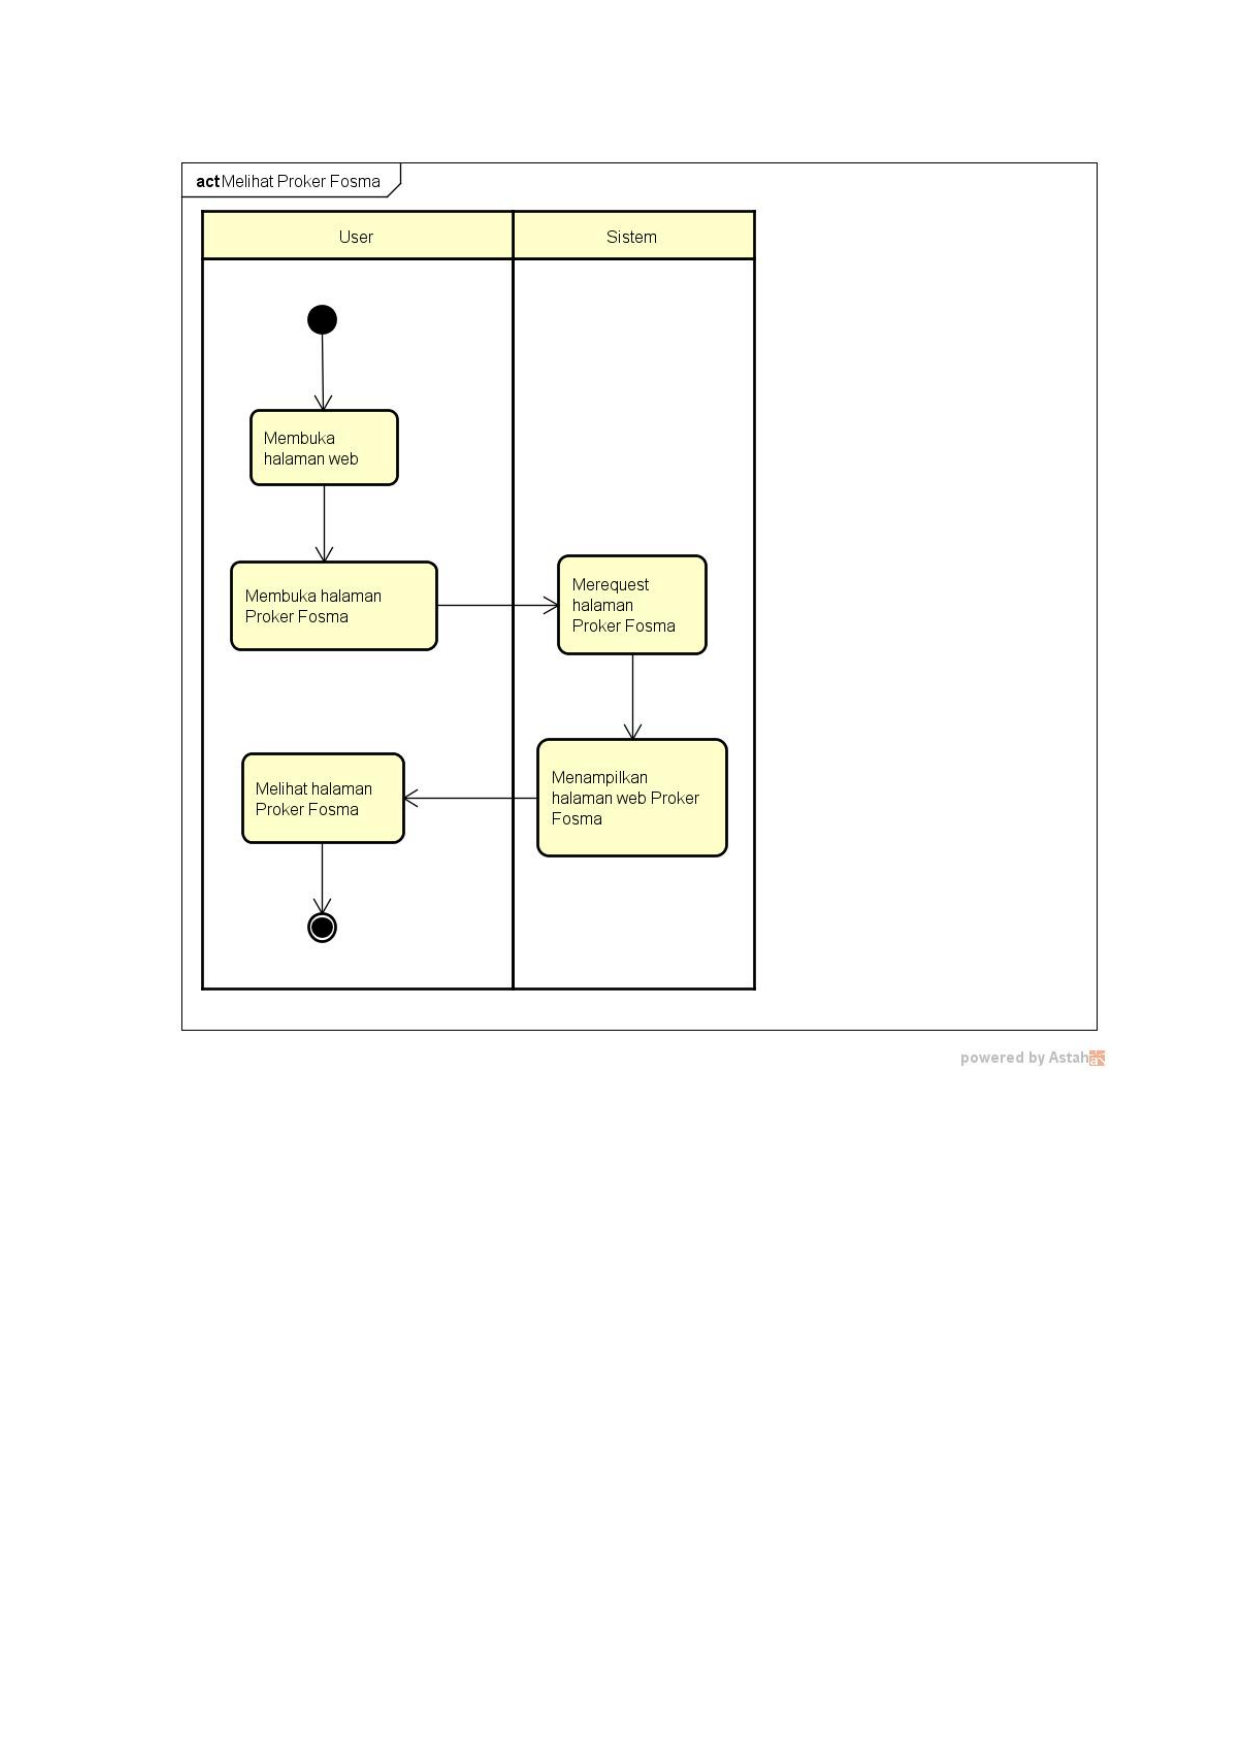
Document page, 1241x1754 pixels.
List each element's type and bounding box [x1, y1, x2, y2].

picture [168, 150, 1109, 1071]
